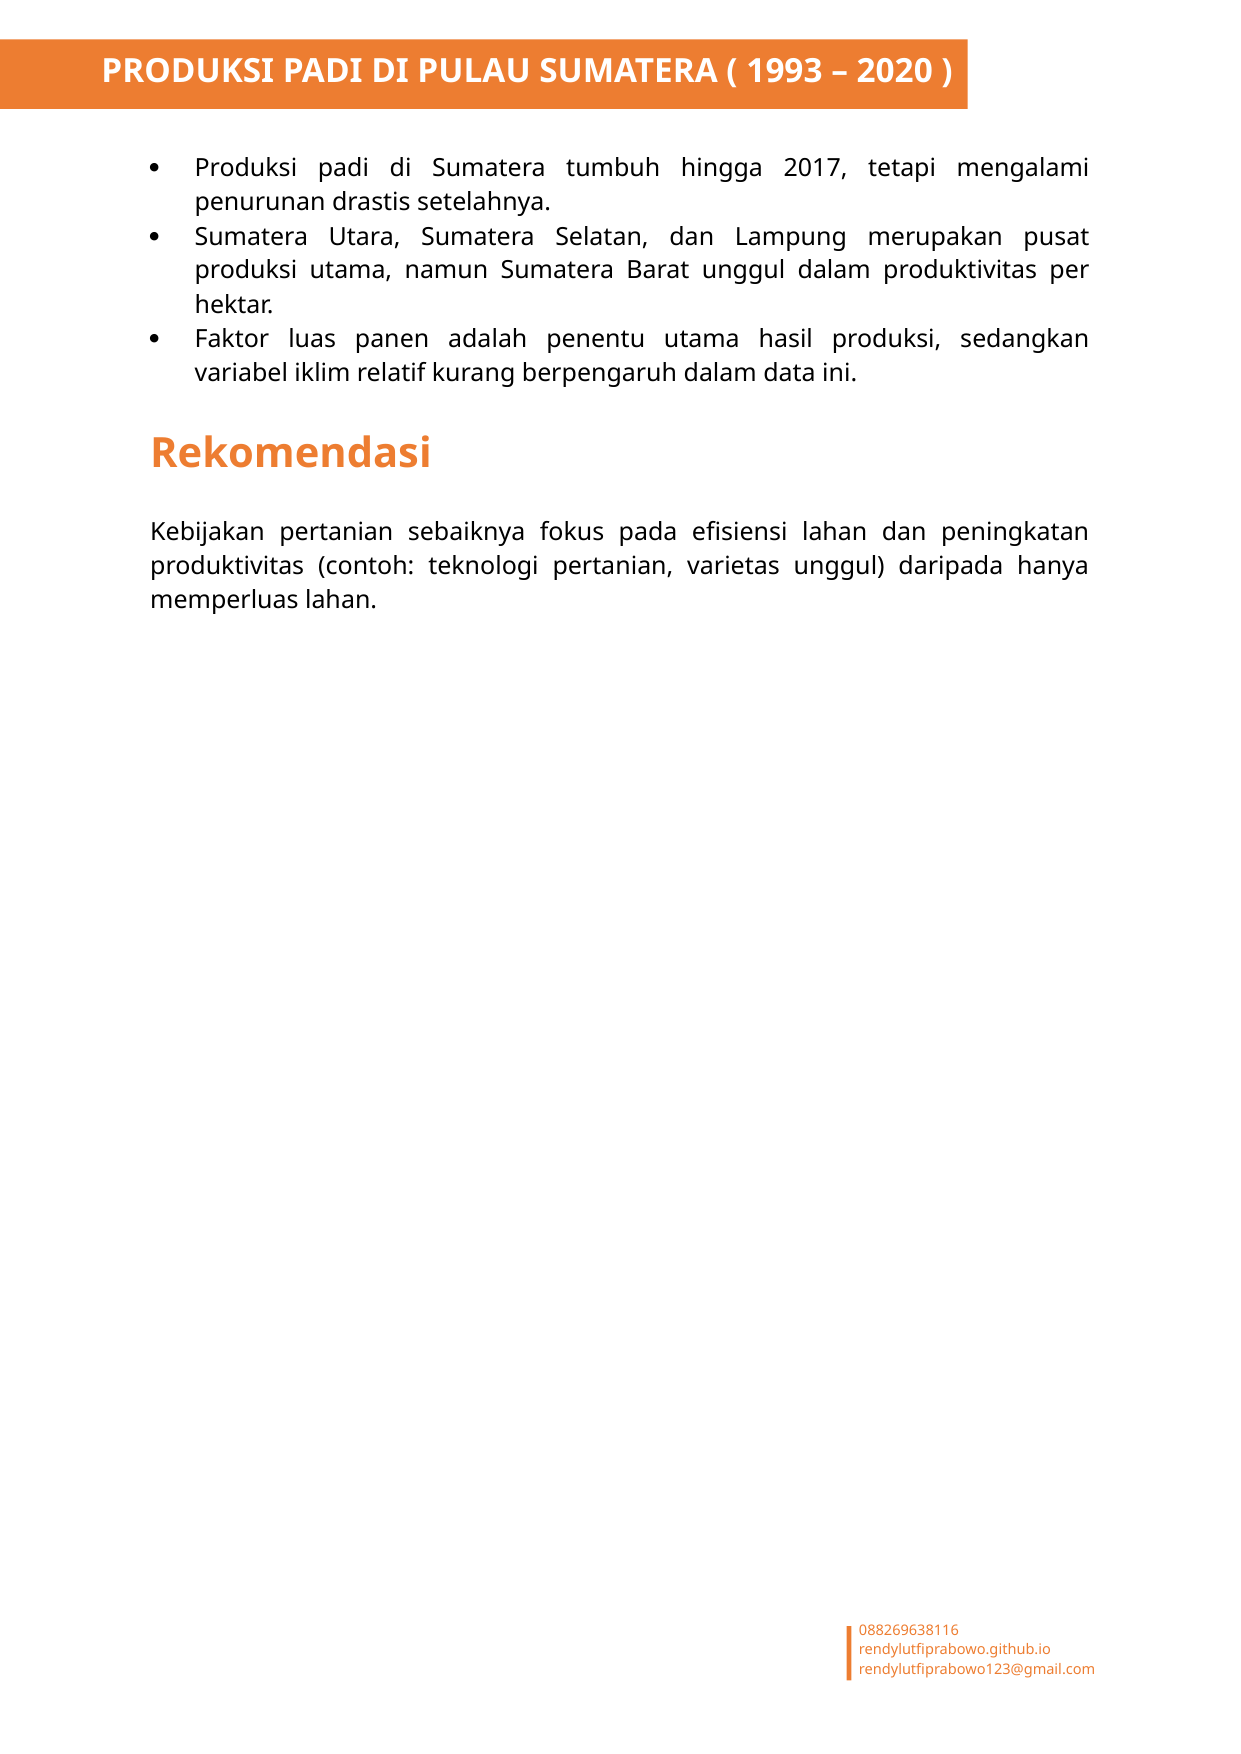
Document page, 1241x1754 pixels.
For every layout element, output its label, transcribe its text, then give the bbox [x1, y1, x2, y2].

list Sumatera Utara, Sumatera Selatan, dan Lampung merupakan pusat produksi utama, namun Sumatera Barat unggul dalam produktivitas per hektar. [150, 218, 1090, 320]
list Faktor luas panen adalah penentu utama hasil produksi, sedangkan variabel iklim relatif kurang berpengaruh dalam data ini. [150, 320, 1090, 388]
text Rekomendasi [150, 422, 1090, 479]
list Produksi padi di Sumatera tumbuh hingga 2017, tetapi mengalami penurunan drastis setelahnya. [150, 150, 1090, 218]
text Kebijakan pertanian sebaiknya fokus pada efisiensi lahan dan peningkatan produktivitas (contoh: teknologi pertanian, varietas unggul) daripada hanya memperluas lahan. [150, 513, 1090, 616]
